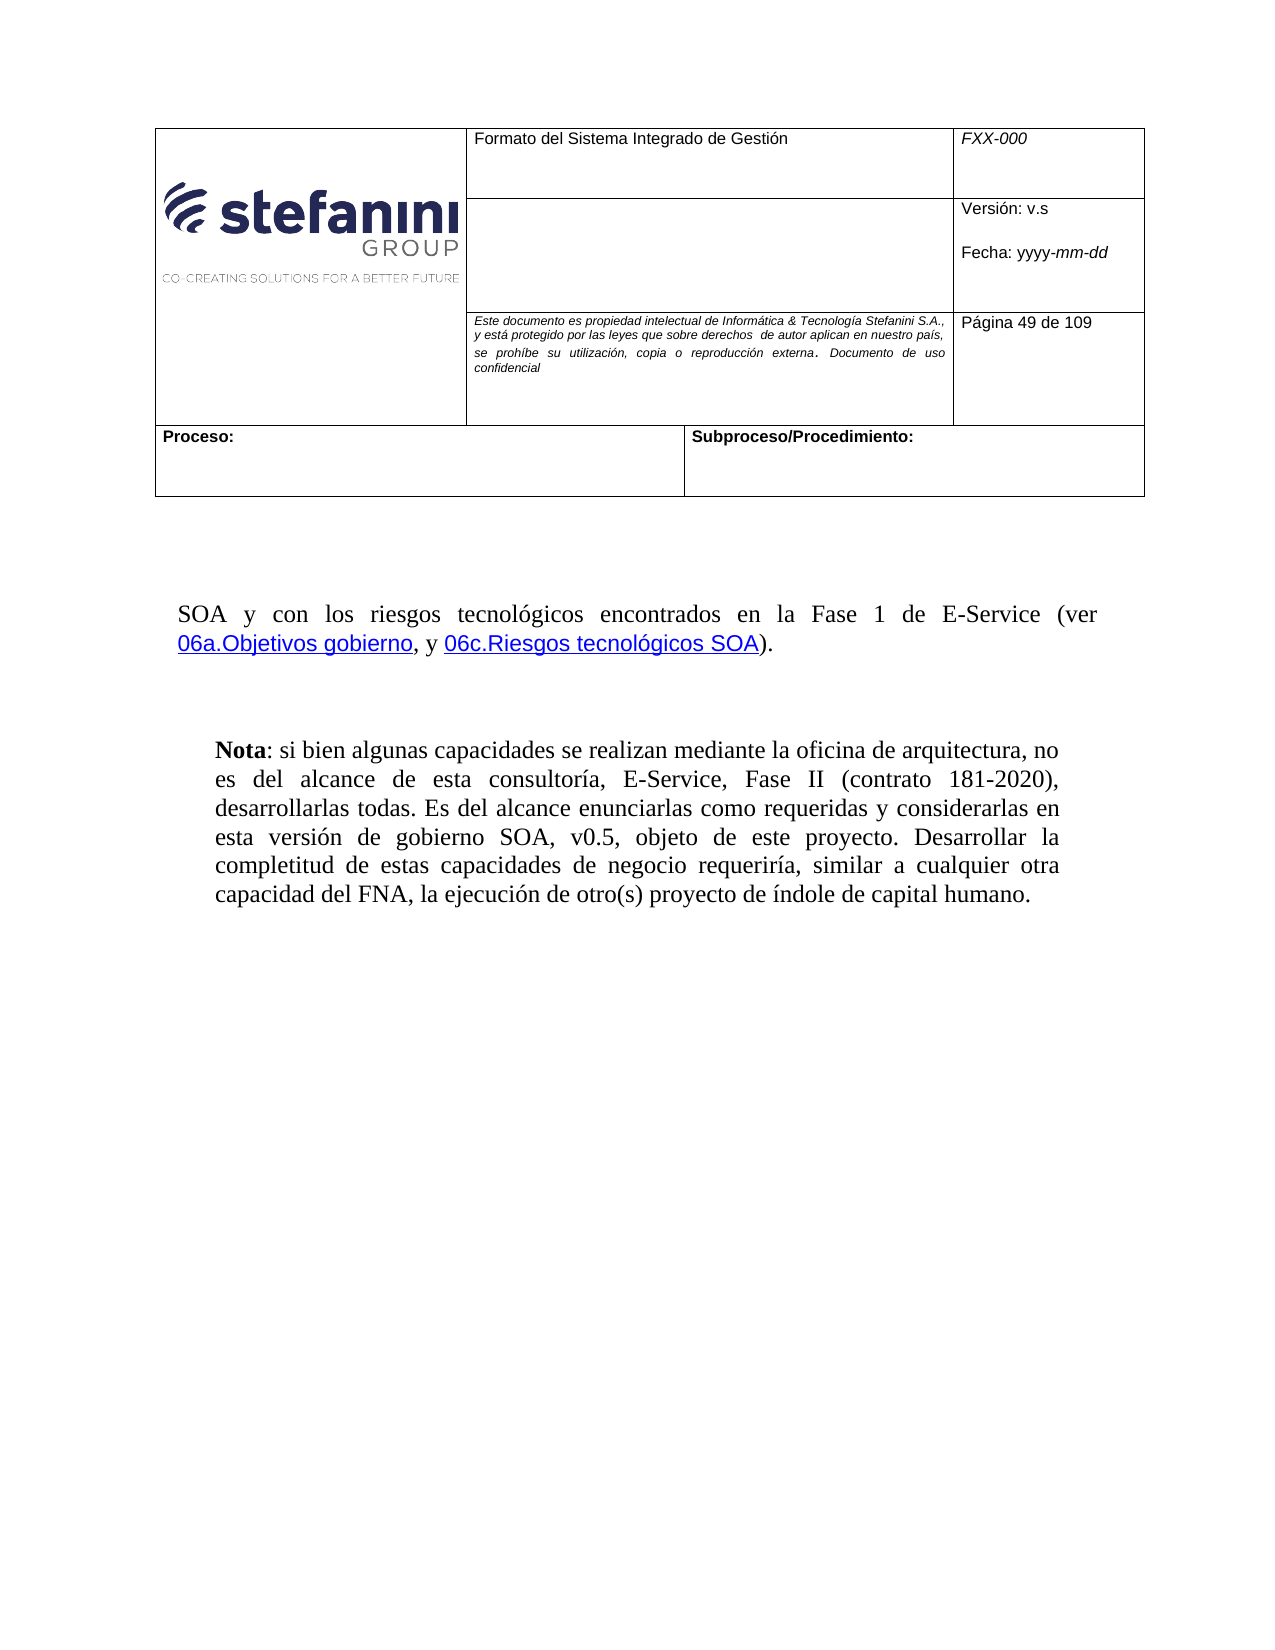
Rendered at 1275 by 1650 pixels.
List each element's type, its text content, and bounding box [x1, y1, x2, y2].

text Nota: si bien algunas capacidades se realizan mediante la oficina de arquitectura, no es del alcance de esta consultoría, E-Service, Fase II (contrato 181-2020), desarrollarlas todas. Es del alcance enunciarlas como requeridas y considerarlas en esta versión de gobierno SOA, v0.5, objeto de este proyecto. Desarrollar la completitud de estas capacidades de negocio requeriría, similar a cualquier otra capacidad del FNA, la ejecución de otro(s) proyecto de índole de capital humano. [215, 736, 1060, 908]
text Las capacidades requeridas por el gobierno SOA del Fondo, que a la vez soportan a la matriz de roles y responsabilidades (RACI) del equipo de gobierno SOA, desarrolada más adelante en este producto, están relacionados directamente con los objeitvos del gobierno SOA y con los riesgos tecnológicos encontrados en la Fase 1 de E-Service (ver 06a.Objetivos gobierno, y 06c.Riesgos tecnológicos SOA). [177, 599, 1098, 657]
picture [162, 182, 460, 286]
